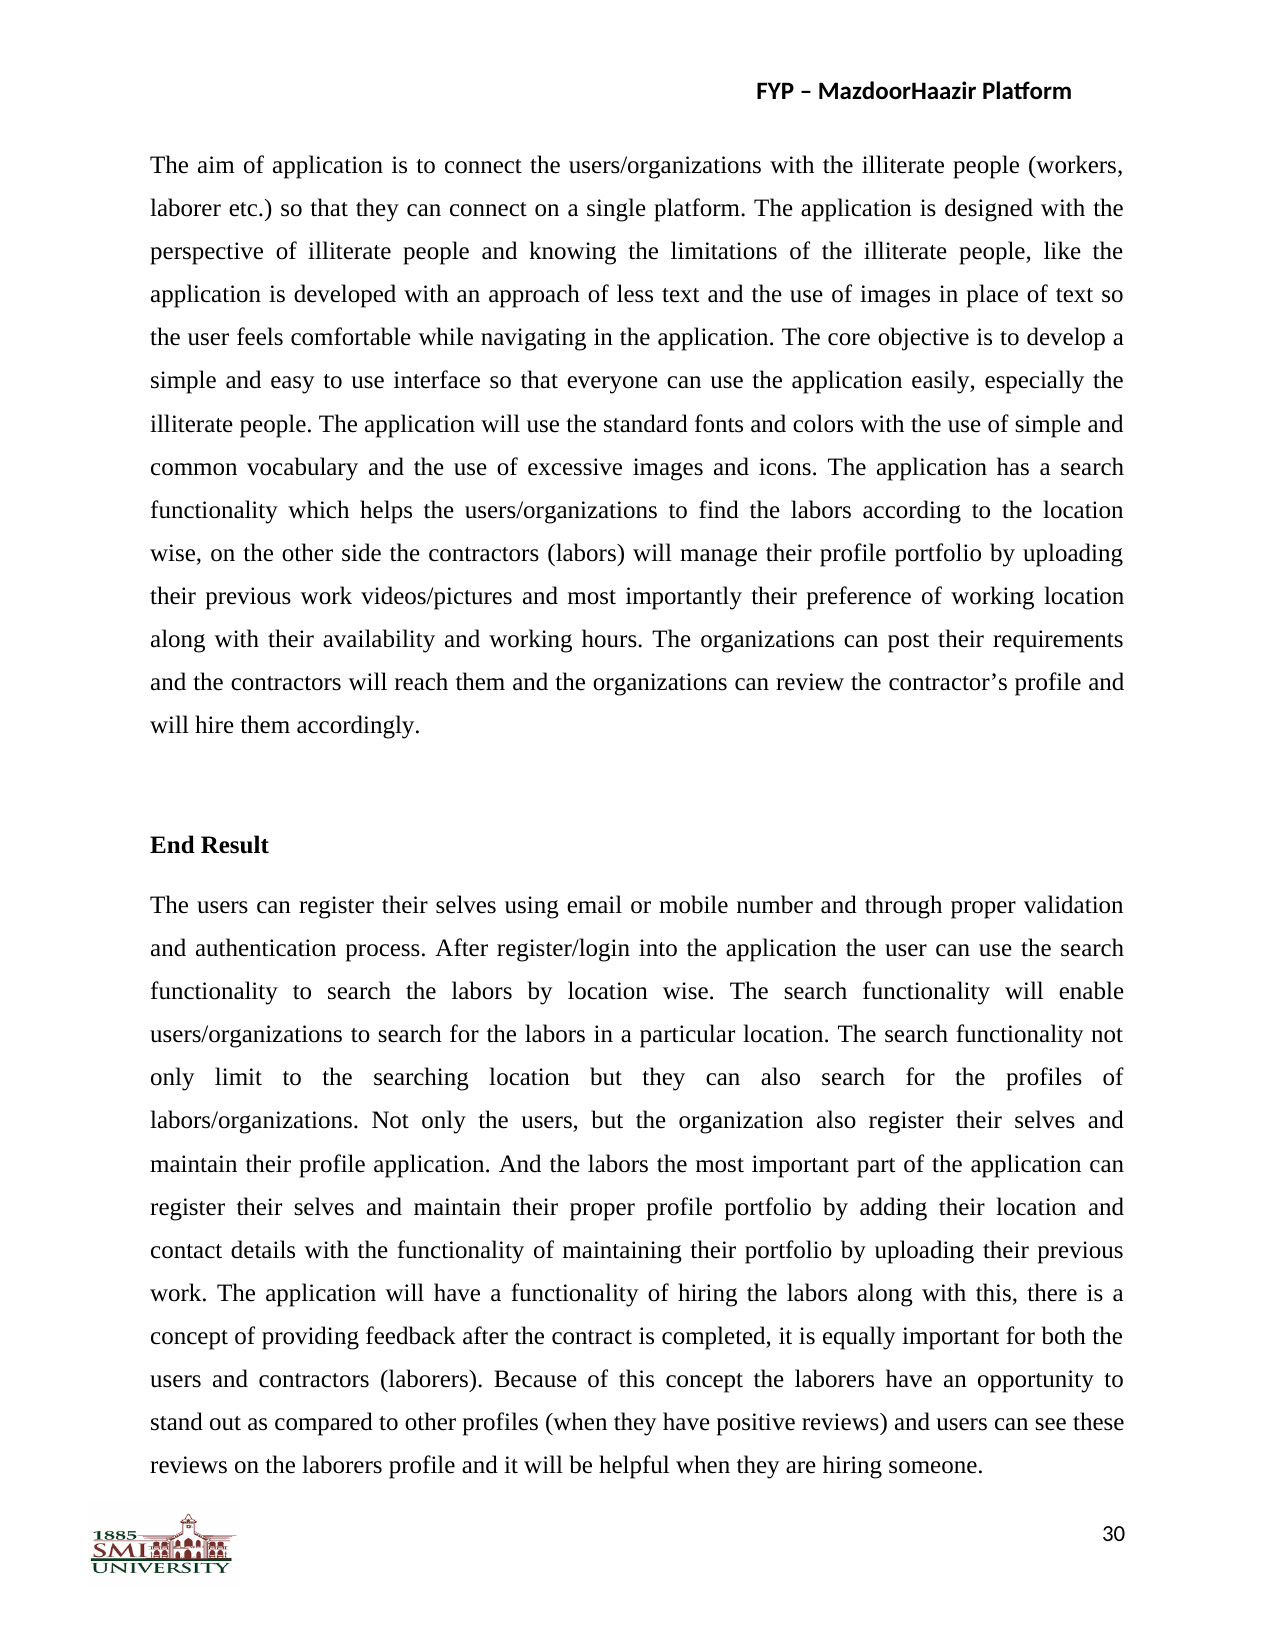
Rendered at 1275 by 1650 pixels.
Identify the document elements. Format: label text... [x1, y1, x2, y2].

text The users can register their selves using email or mobile number and through proper validation and authentication process. After register/login into the application the user can use the search functionality to search the labors by location wise. The search functionality will enable users/organizations to search for the labors in a particular location. The search functionality not only limit to the searching location but they can also search for the profiles of labors/organizations. Not only the users, but the organization also register their selves and maintain their profile application. And the labors the most important part of the application can register their selves and maintain their proper profile portfolio by adding their location and contact details with the functionality of maintaining their portfolio by uploading their previous work. The application will have a functionality of hiring the labors along with this, there is a concept of providing feedback after the contract is completed, it is equally important for both the users and contractors (laborers). Because of this concept the laborers have an opportunity to stand out as compared to other profiles (when they have positive reviews) and users can see these reviews on the laborers profile and it will be helpful when they are hiring someone. [150, 890, 1125, 1479]
text The aim of application is to connect the users/organizations with the illiterate people (workers, laborer etc.) so that they can connect on a single platform. The application is designed with the perspective of illiterate people and knowing the limitations of the illiterate people, like the application is developed with an approach of less text and the use of images in place of text so the user feels comfortable while navigating in the application. The core objective is to develop a simple and easy to use interface so that everyone can use the application easily, especially the illiterate people. The application will use the standard fonts and colors with the use of simple and common vocabulary and the use of excessive images and icons. The application has a search functionality which helps the users/organizations to find the labors according to the location wise, on the other side the contractors (labors) will manage their profile portfolio by uploading their previous work videos/pictures and most importantly their preference of working location along with their availability and working hours. The organizations can post their requirements and the contractors will reach them and the organizations can review the contractor’s profile and will hire them accordingly. [150, 150, 1125, 739]
picture [89, 1498, 239, 1588]
text End Result [150, 830, 1125, 859]
